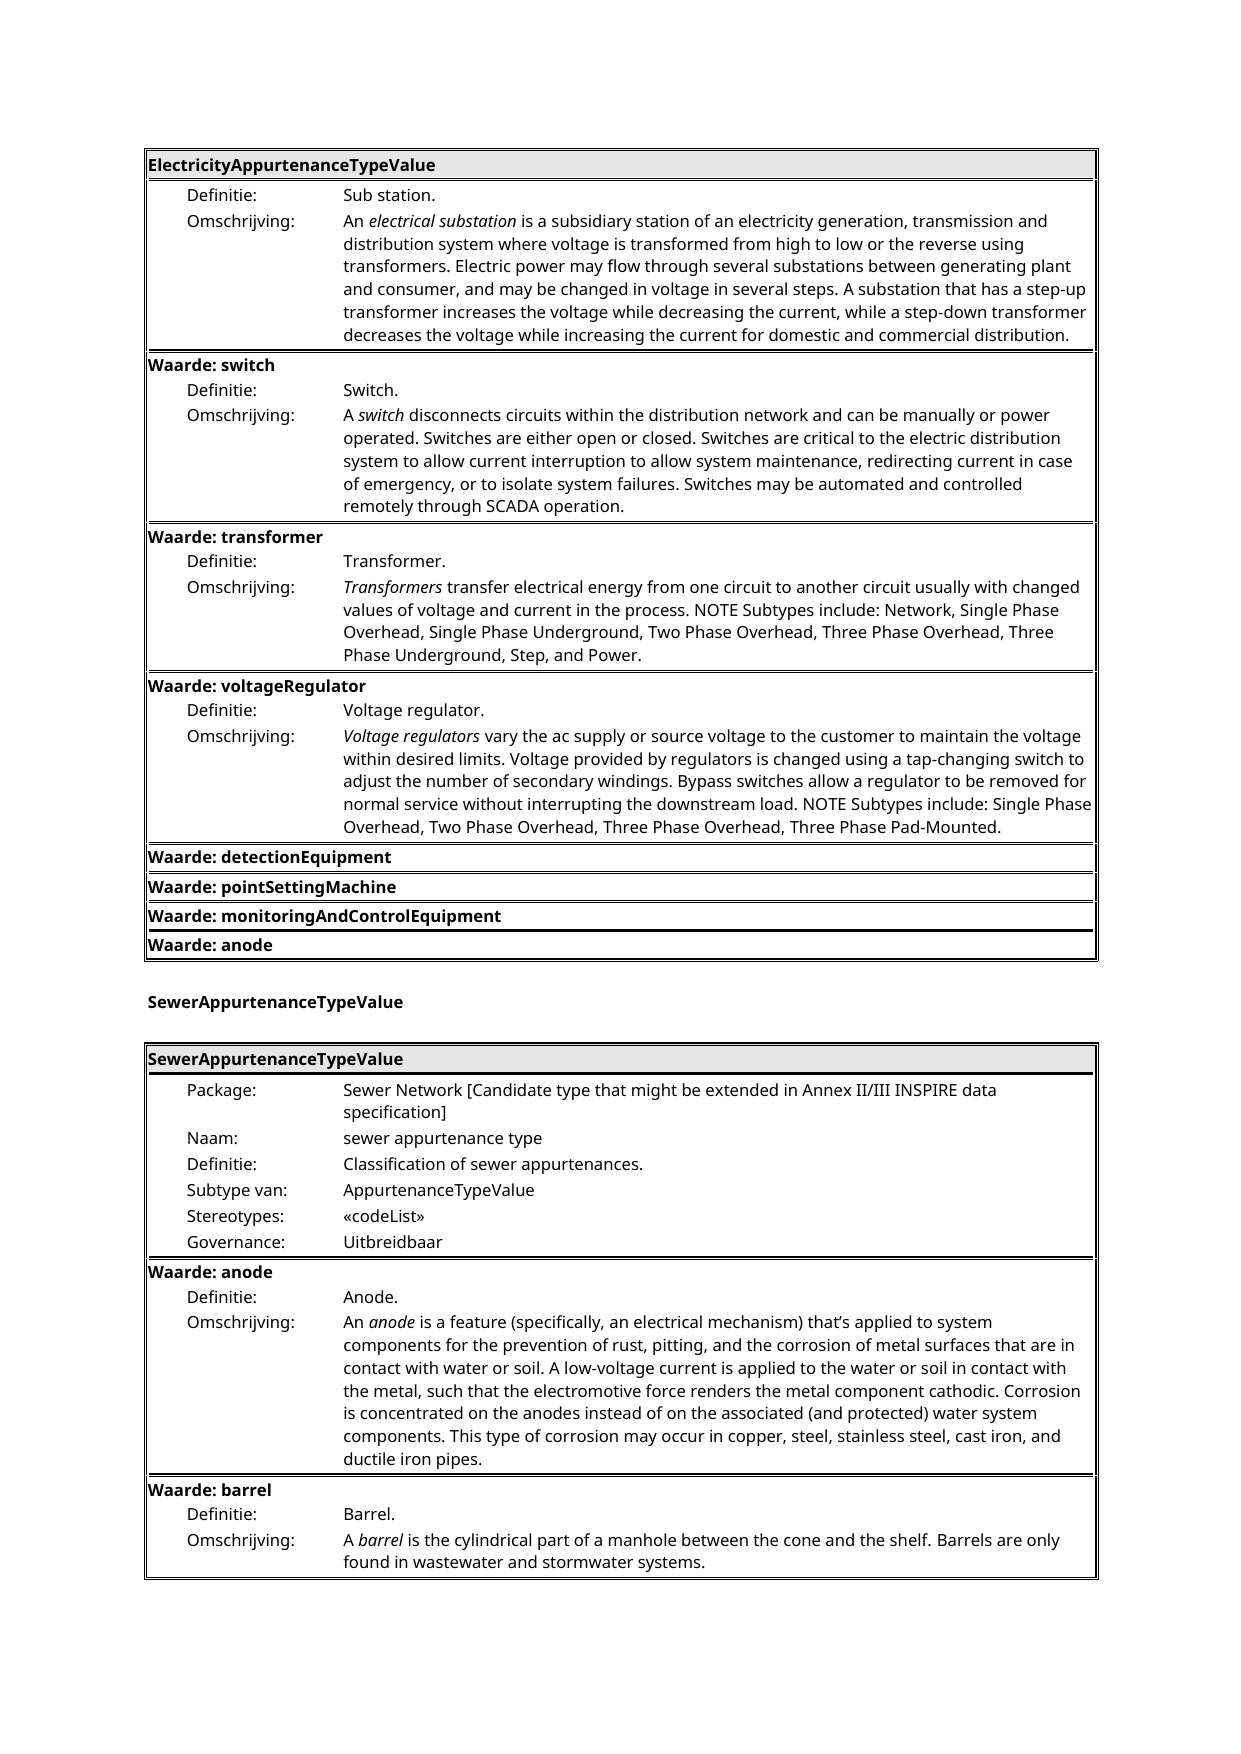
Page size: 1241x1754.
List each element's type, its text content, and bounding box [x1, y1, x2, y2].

table_cell [147, 1072, 1095, 1256]
table_cell Waarde: voltageRegulator [145, 670, 1097, 841]
table_cell Waarde: subStation [147, 178, 1096, 349]
table_cell Waarde: anode [147, 929, 1095, 958]
table_header ElectricityAppurtenanceTypeValue [147, 151, 1095, 177]
table_cell Waarde: barrel [147, 1473, 1096, 1577]
table_cell Waarde: pointSettingMachine [145, 871, 1097, 900]
table_cell Waarde: detectionEquipment [147, 841, 1096, 871]
table_cell Waarde: transformer [145, 521, 1097, 670]
subtitle SewerAppurtenanceTypeValue [148, 990, 1093, 1013]
table_cell Waarde: anode [147, 1256, 1096, 1473]
table_cell Waarde: monitoringAndControlEquipment [145, 900, 1097, 929]
table_header SewerAppurtenanceTypeValue [147, 1046, 1095, 1072]
table_cell Waarde: switch [147, 349, 1096, 521]
